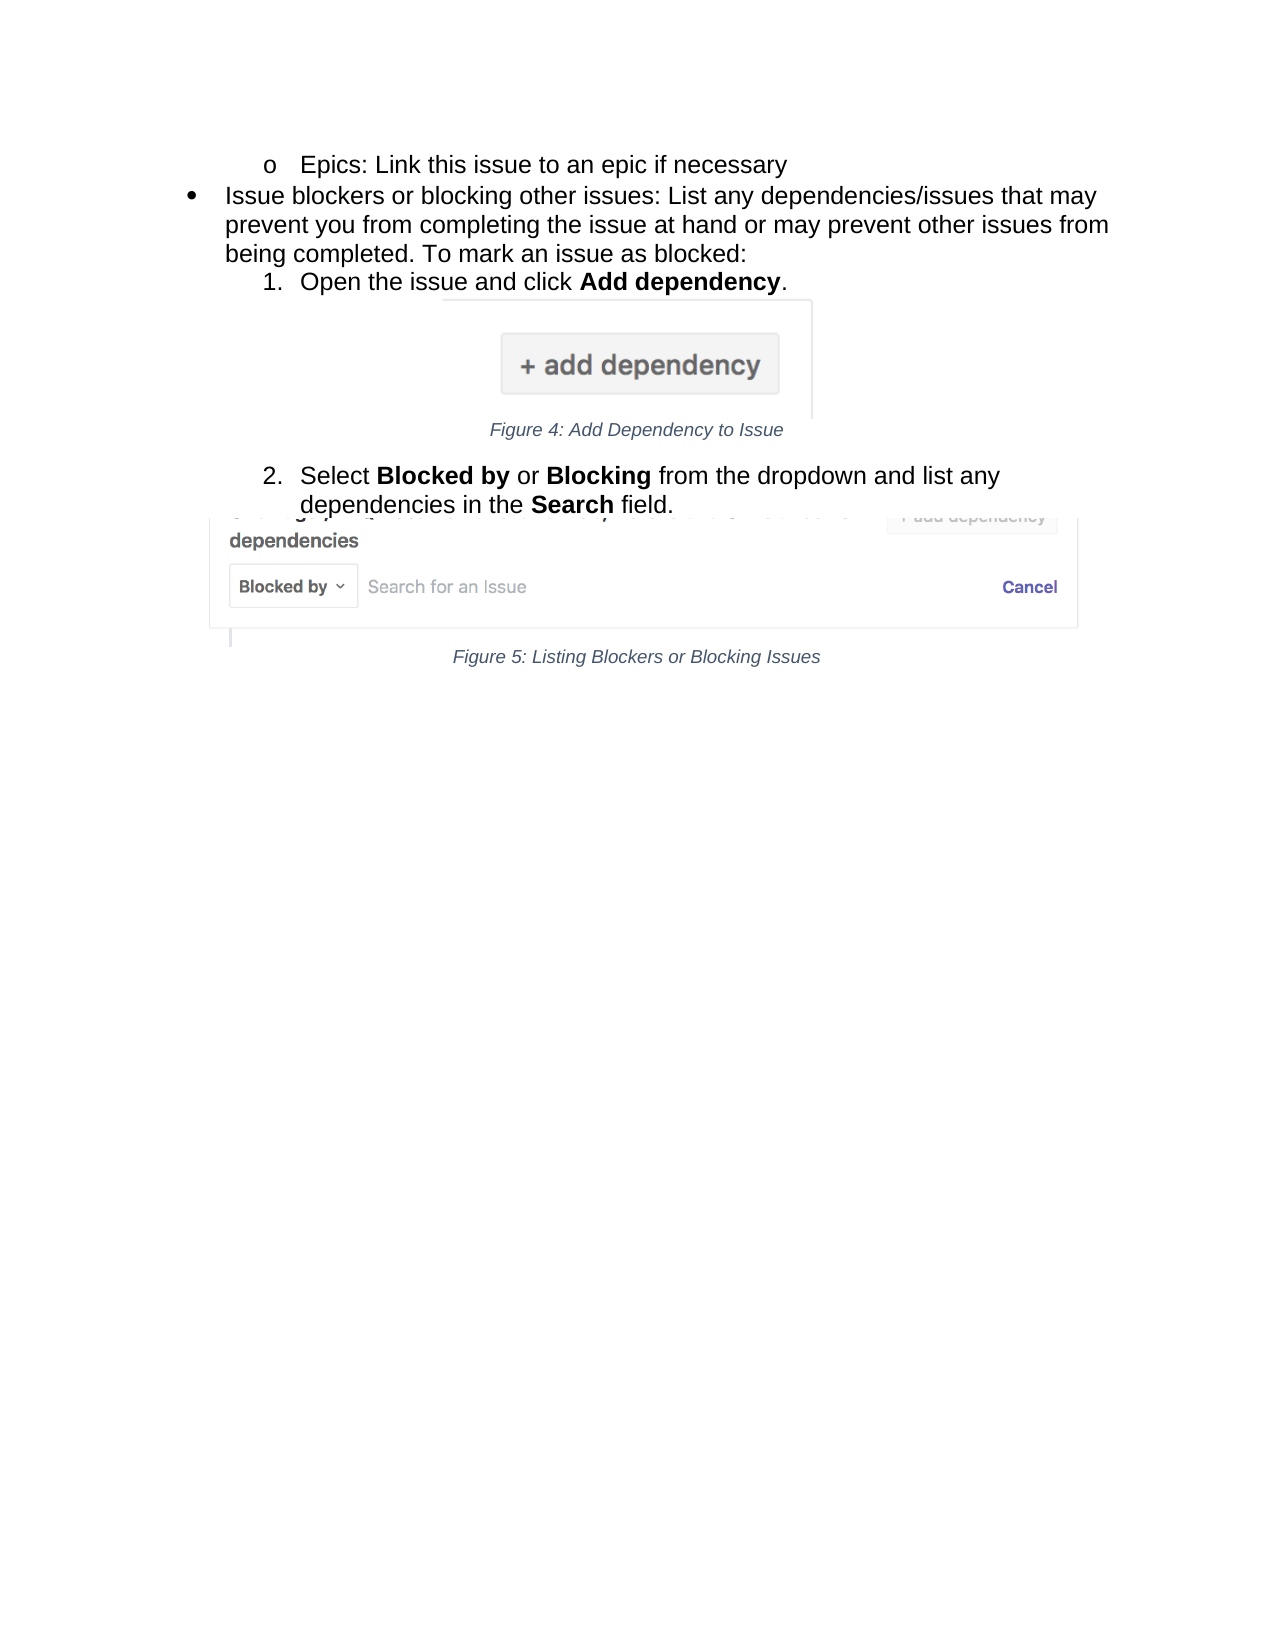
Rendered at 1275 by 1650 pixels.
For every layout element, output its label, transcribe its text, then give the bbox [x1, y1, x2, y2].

list Open the issue and click Add dependency. [262, 267, 1125, 296]
picture [442, 296, 833, 419]
list Epics: Link this issue to an epic if necessary [262, 150, 1125, 181]
list Issue blockers or blocking other issues: List any dependencies/issues that may prevent you from completing the issue at hand or may prevent other issues from being completed. To mark an issue as blocked: [187, 181, 1125, 267]
list Select Blocked by or Blocking from the dropdown and list any dependencies in the Search field. [262, 461, 1125, 518]
picture [186, 518, 1089, 647]
